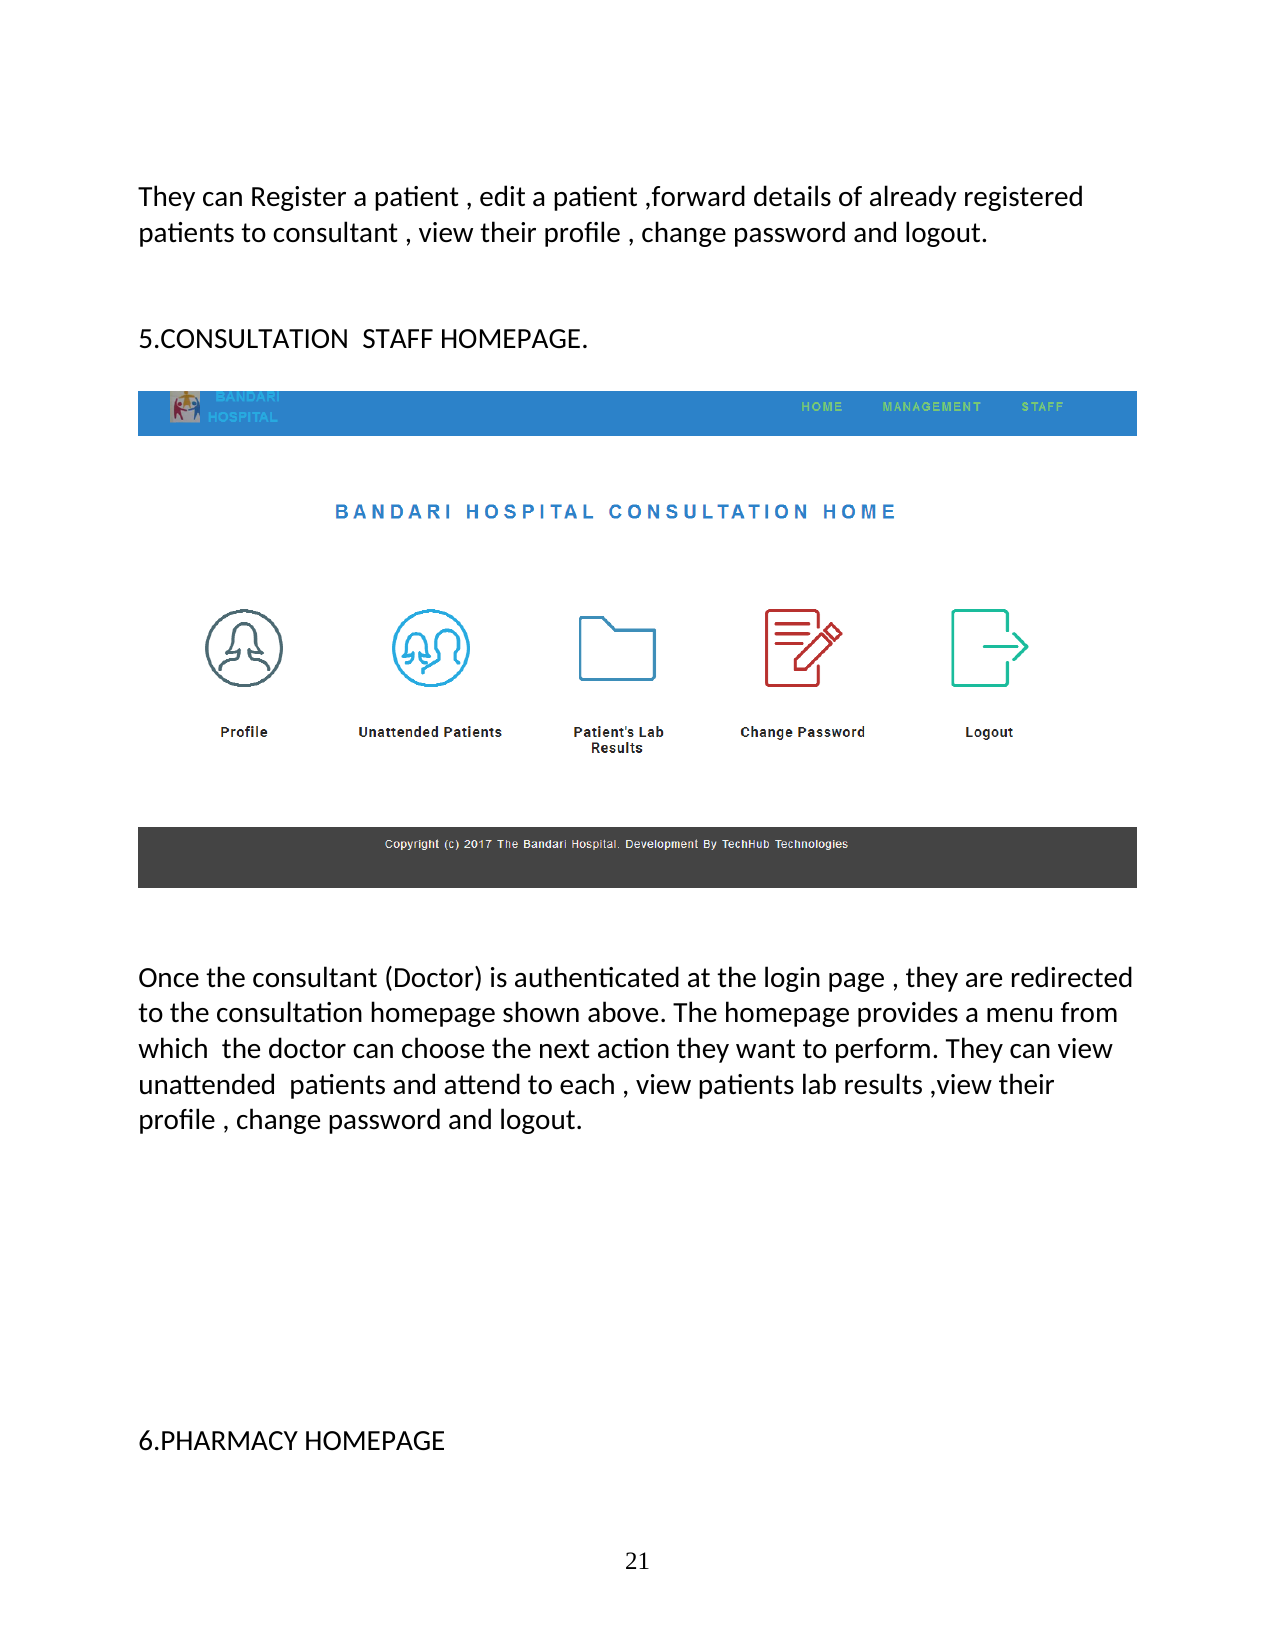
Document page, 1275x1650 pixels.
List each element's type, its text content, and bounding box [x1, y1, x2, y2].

text 6.PHARMACY HOMEPAGE [138, 1422, 1137, 1458]
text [138, 178, 1137, 249]
picture [138, 391, 1137, 888]
text Once the consultant (Doctor) is authenticated at the login page , they are redirected to the consultation homepage shown above. The homepage provides a menu from which the doctor can choose the next action they want to perform. They can view unattended patients and attend to each , view patients lab results ,view their profile , change password and logout. [138, 959, 1137, 1137]
text 5.CONSULTATION STAFF HOMEPAGE. [138, 321, 1137, 356]
